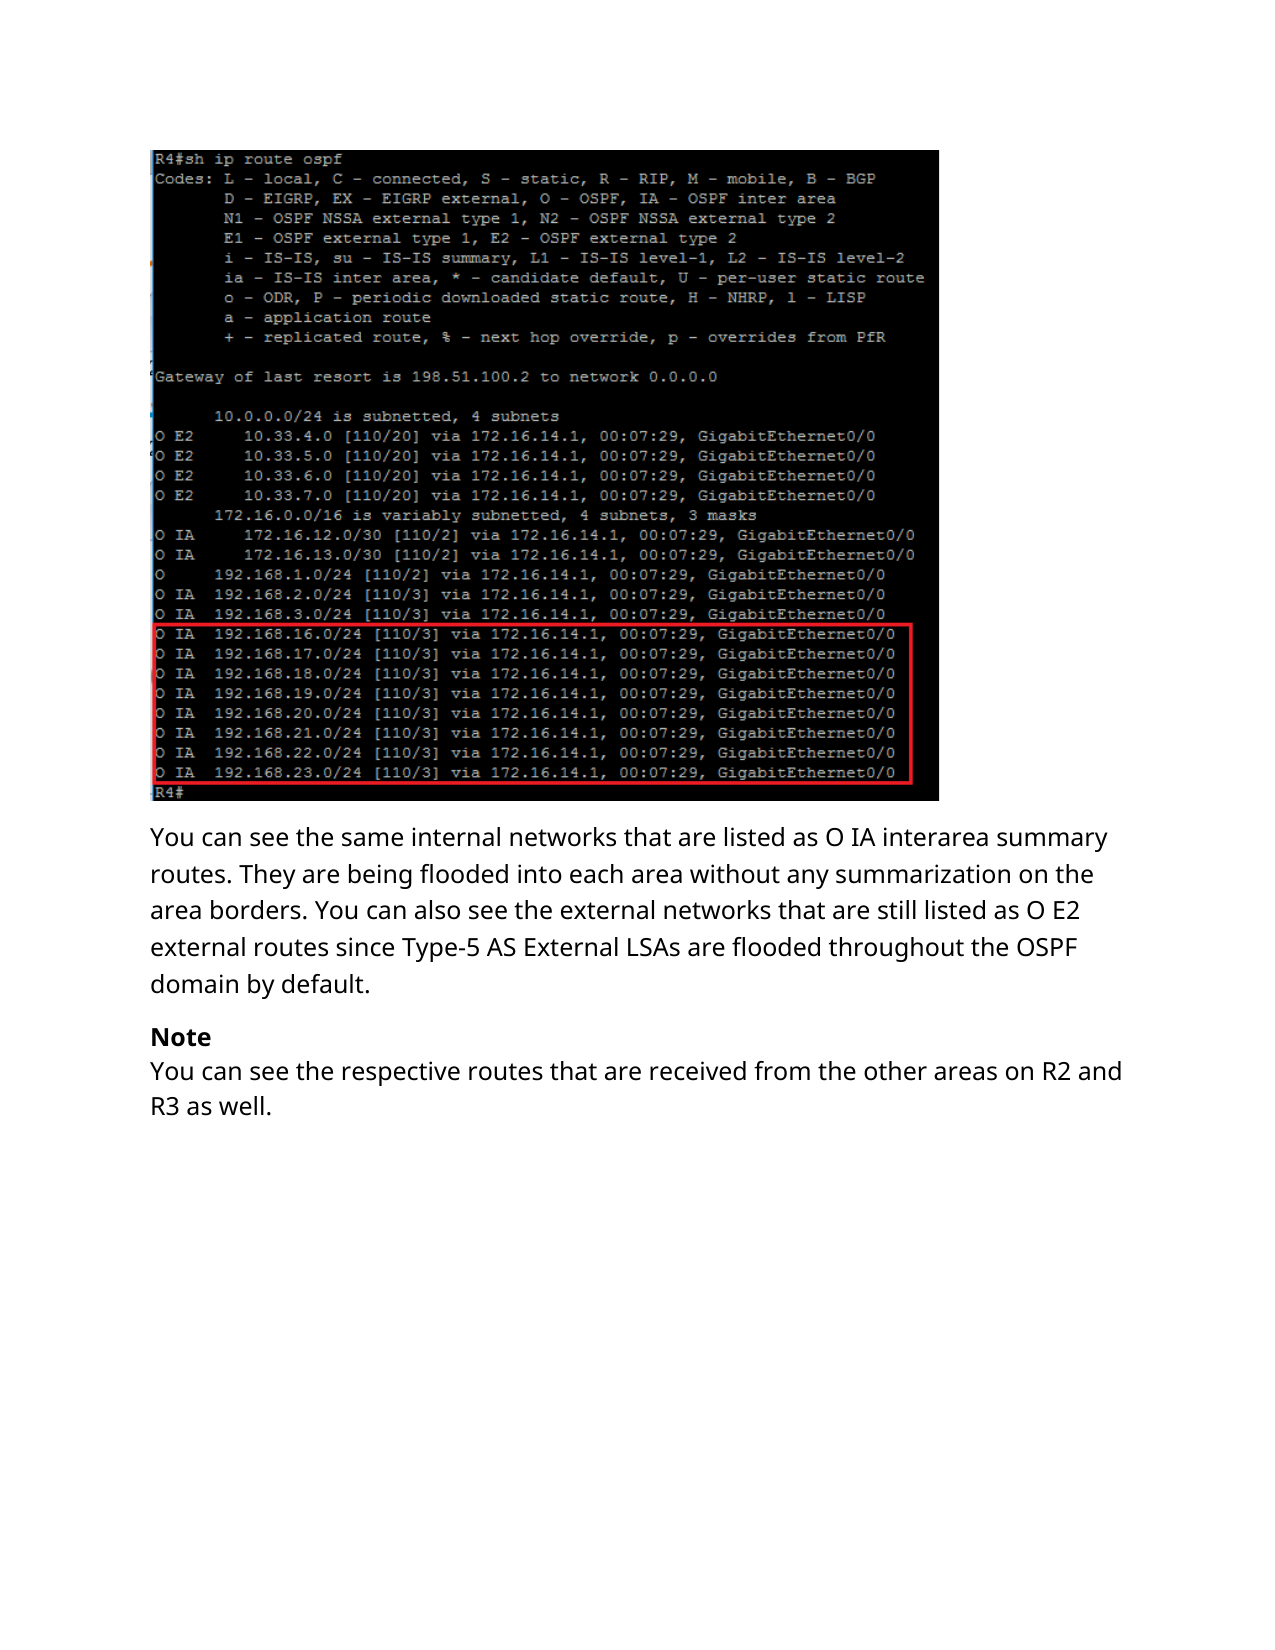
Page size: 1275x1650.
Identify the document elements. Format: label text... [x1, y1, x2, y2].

text You can see the respective routes that are received from the other areas on R2 and R3 as well. [150, 1054, 1125, 1122]
text Note [150, 1020, 1125, 1054]
text You can see the same internal networks that are listed as O IA interarea summary routes. They are being flooded into each area without any summarization on the area borders. You can also see the external networks that are still listed as O E2 external routes since Type-5 AS External LSAs are flooded throughout the OSPF domain by default. [150, 819, 1125, 1001]
